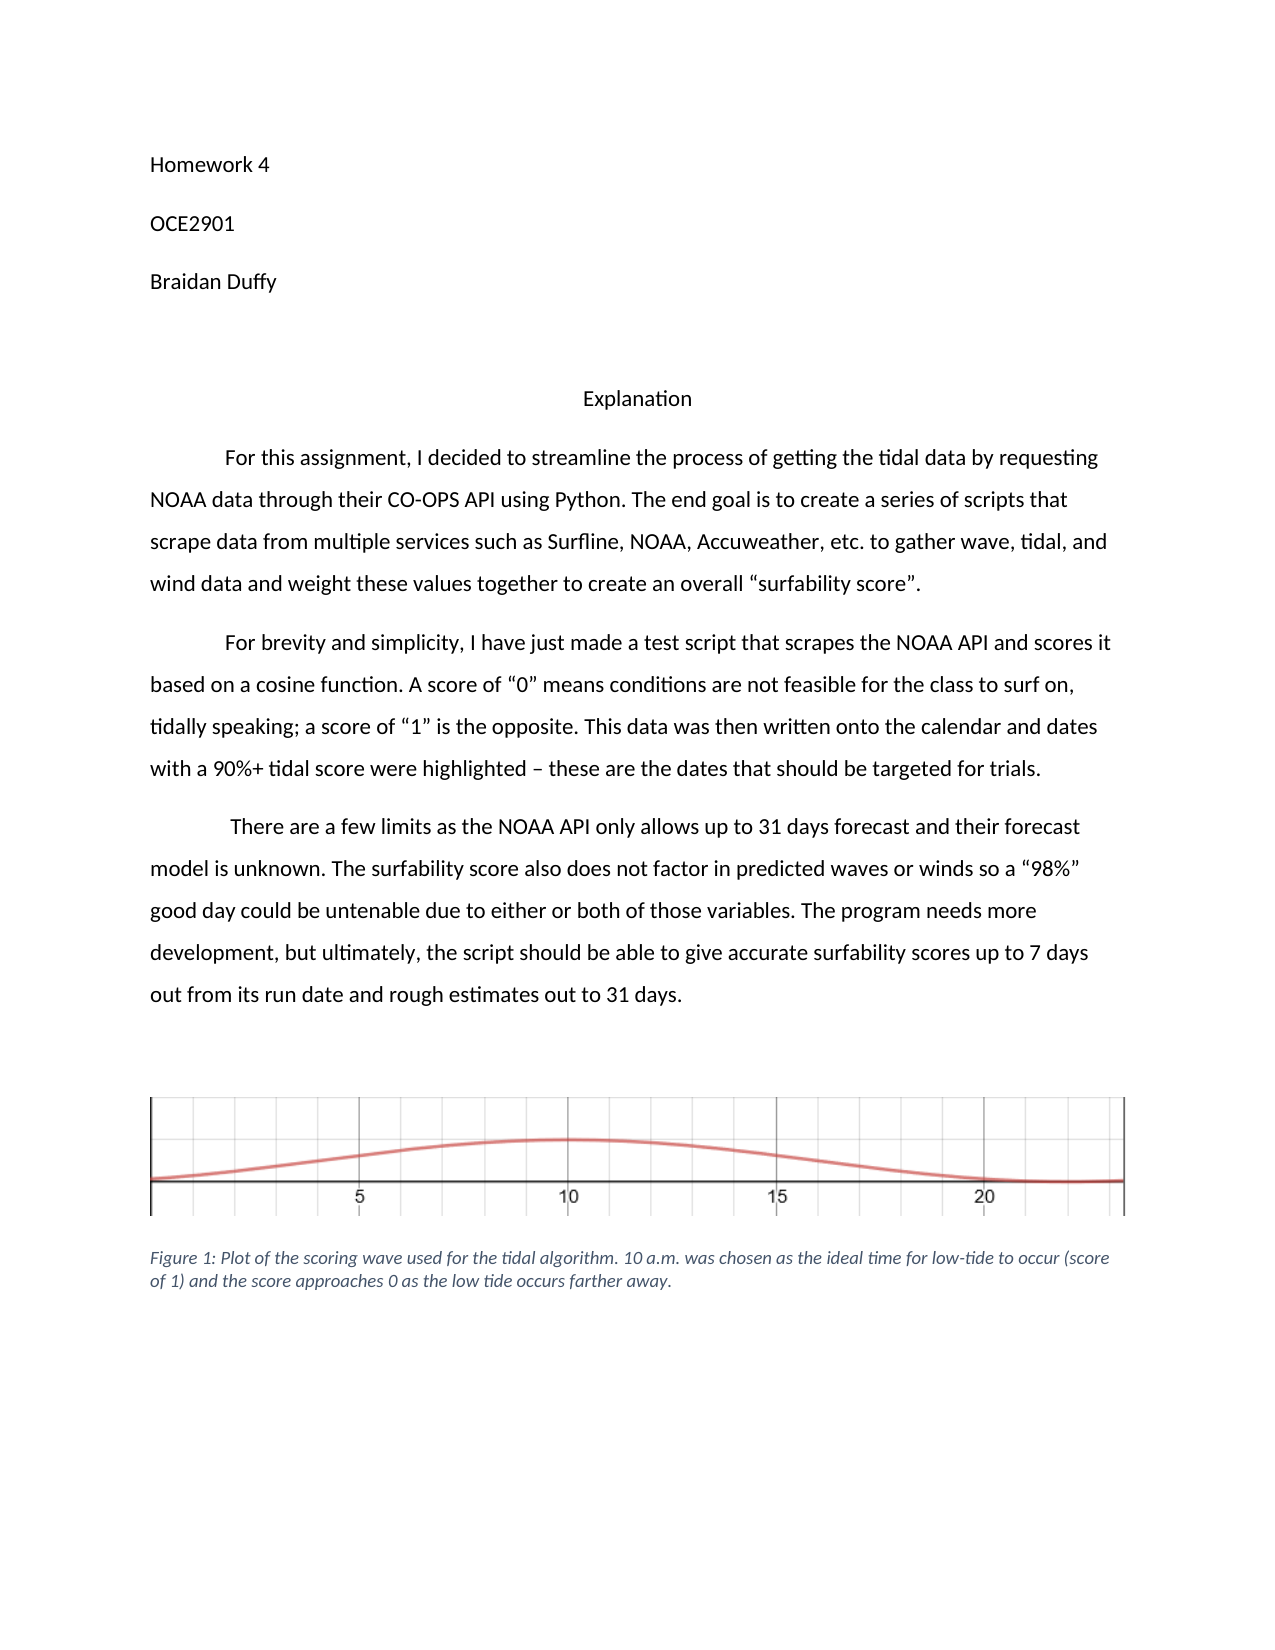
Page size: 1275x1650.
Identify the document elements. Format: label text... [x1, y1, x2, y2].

text There are a few limits as the NOAA API only allows up to 31 days forecast and their forecast model is unknown. The surfability score also does not factor in predicted waves or winds so a “98%” good day could be untenable due to either or both of those variables. The program needs more development, but ultimately, the script should be able to give accurate surfability scores up to 7 days out from its run date and rough estimates out to 31 days. [150, 812, 1125, 1008]
text Braidan Duffy [150, 267, 1125, 295]
text OCE2901 [150, 209, 1125, 237]
text Explanation [150, 384, 1125, 413]
text For this assignment, I decided to streamline the process of getting the tidal data by requesting NOAA data through their CO-OPS API using Python. The end goal is to create a series of scripts that scrape data from multiple services such as Surfline, NOAA, Accuweather, etc. to gather wave, tidal, and wind data and weight these values together to create an overall “surfability score”. [150, 443, 1125, 597]
picture [150, 1097, 1125, 1216]
text Homework 4 [150, 150, 1125, 178]
text For brevity and simplicity, I have just made a test script that scrapes the NOAA API and scores it based on a cosine function. A score of “0” means conditions are not feasible for the class to surf on, tidally speaking; a score of “1” is the opposite. This data was then written onto the calendar and dates with a 90%+ tidal score were highlighted – these are the dates that should be targeted for trials. [150, 628, 1125, 782]
